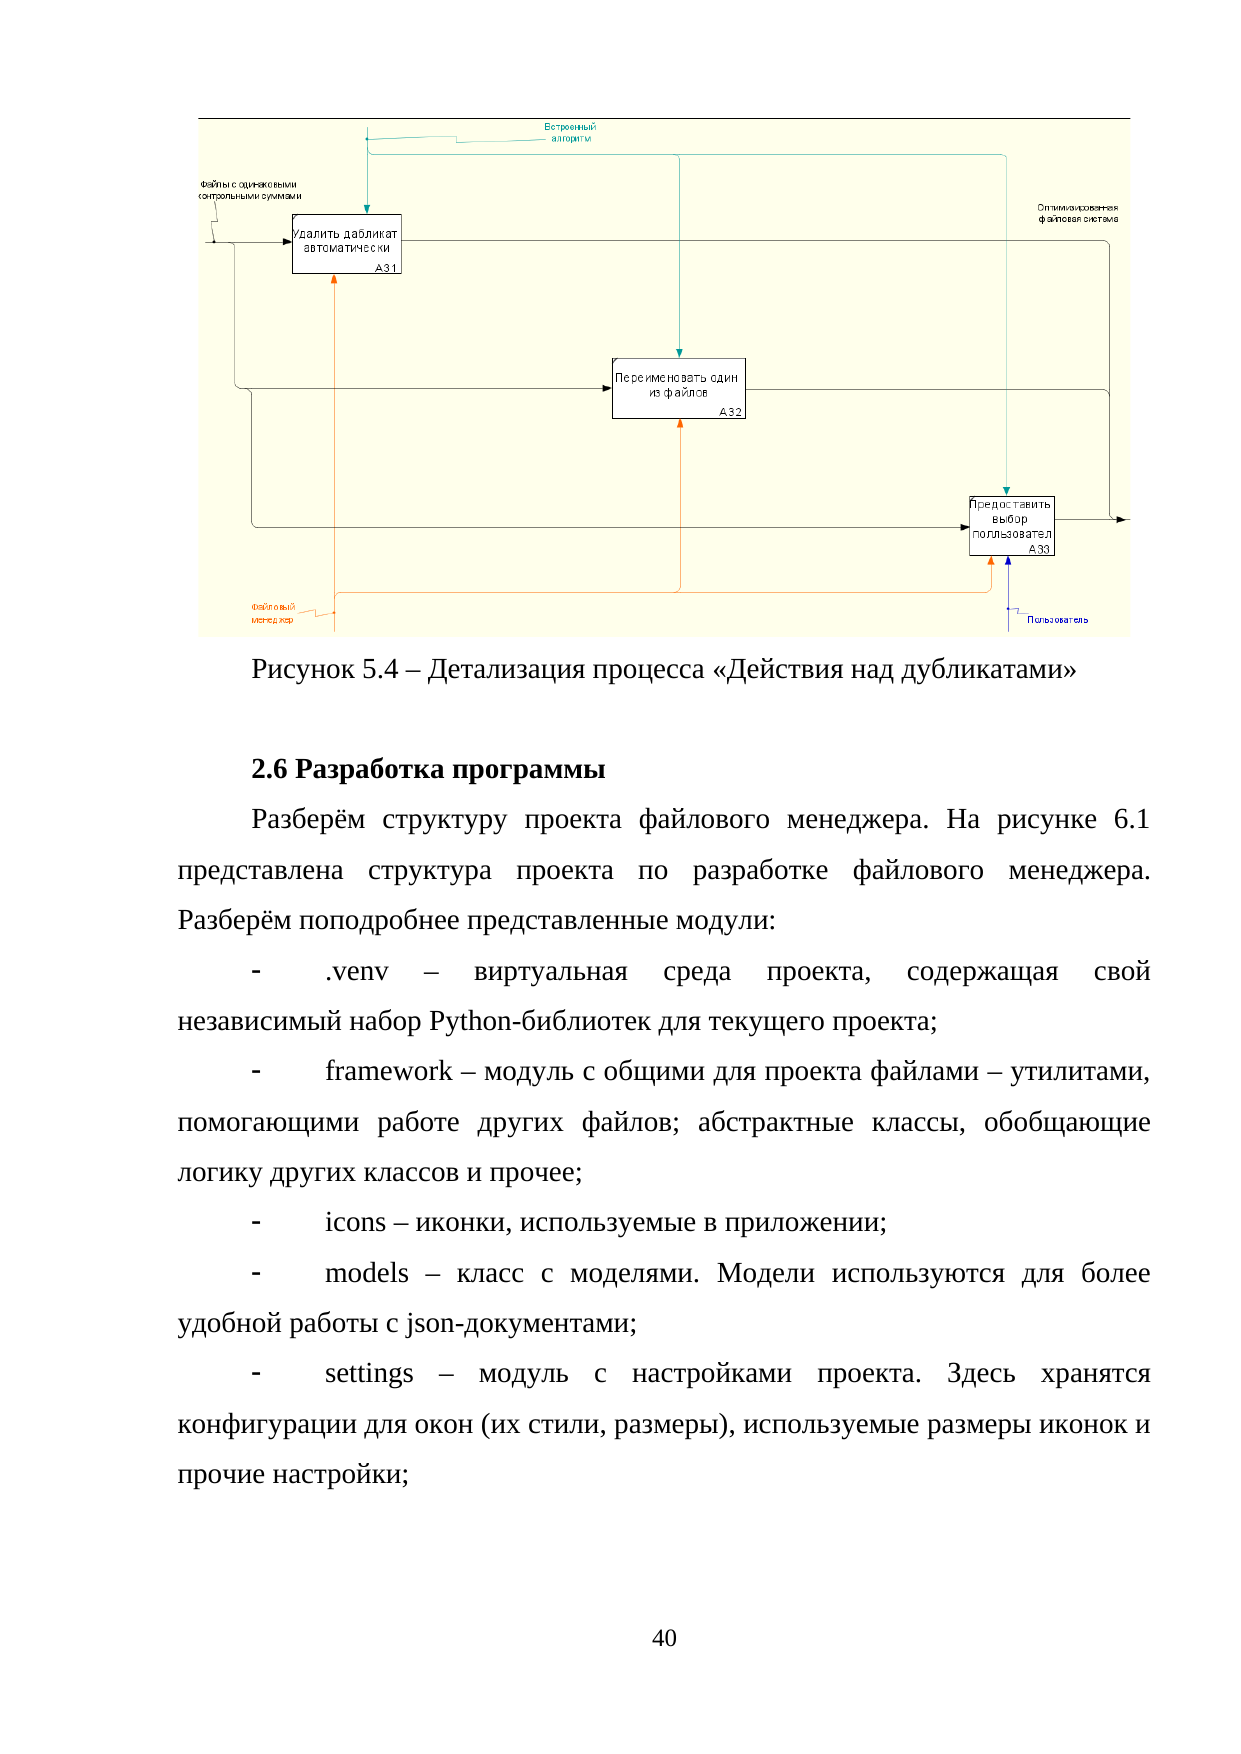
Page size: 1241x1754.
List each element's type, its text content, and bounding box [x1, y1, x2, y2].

picture [198, 118, 1131, 637]
list models – класс с моделями. Модели используются для более удобной работы с json-документами; [177, 1255, 1152, 1339]
list settings – модуль с настройками проекта. Здесь хранятся конфигурации для окон (их стили, размеры), используемые размеры иконок и прочие настройки; [177, 1356, 1152, 1490]
list .venv – виртуальная среда проекта, содержащая свой независимый набор Python-библиотек для текущего проекта; [177, 953, 1152, 1037]
text Рисунок 5.4 – Детализация процесса «Действия над дубликатами» [177, 651, 1152, 684]
list framework – модуль с общими для проекта файлами – утилитами, помогающими работе других файлов; абстрактные классы, обобщающие логику других классов и прочее; [177, 1053, 1152, 1188]
text Разберём структуру проекта файлового менеджера. На рисунке 6.1 представлена структура проекта по разработке файлового менеджера. Разберём поподробнее представленные модули: [177, 802, 1152, 936]
subtitle 2.6 Разработка программы [177, 751, 1152, 785]
list icons – иконки, используемые в приложении; [177, 1204, 1152, 1238]
